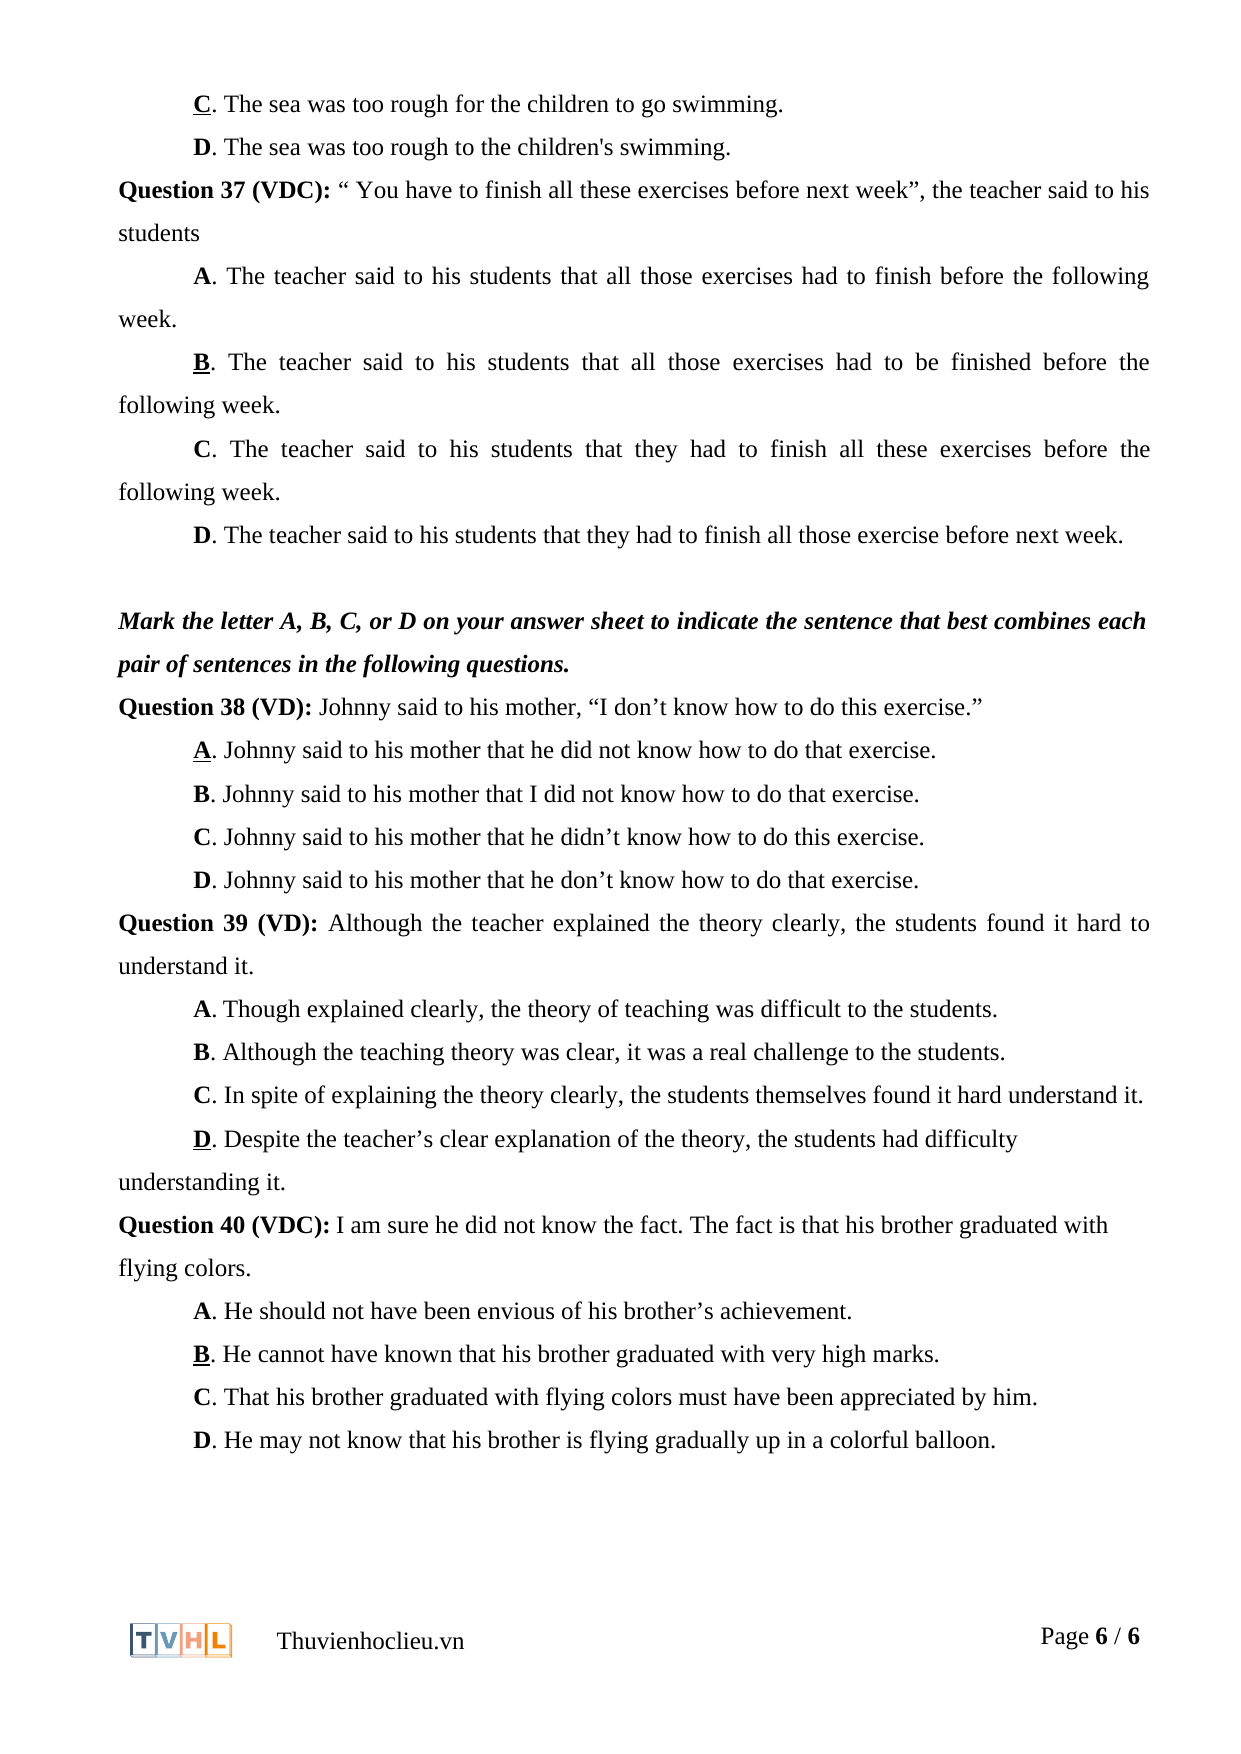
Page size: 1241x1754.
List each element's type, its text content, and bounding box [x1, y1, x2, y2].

text A. Johnny said to his mother that he did not know how to do that exercise. [118, 736, 1152, 764]
text B. He cannot have known that his brother graduated with very high marks. [118, 1339, 1152, 1368]
text C. In spite of explaining the theory clearly, the students themselves found it hard understand it. [118, 1081, 1152, 1109]
text C. The teacher said to his students that they had to finish all these exercises before the following week. [118, 434, 1152, 506]
text C. Johnny said to his mother that he didn’t know how to do this exercise. [118, 822, 1152, 851]
text D. The teacher said to his students that they had to finish all those exercise before next week. [118, 520, 1152, 549]
text A. The teacher said to his students that all those exercises had to finish before the following week. [118, 261, 1152, 333]
text D. Johnny said to his mother that he don’t know how to do that exercise. [118, 865, 1152, 894]
text D. The sea was too rough to the children's swimming. [118, 132, 1152, 161]
text D. Despite the teacher’s clear explanation of the theory, the students had difficulty understanding it. [118, 1124, 1152, 1196]
text Question 38 (VD): Johnny said to his mother, “I don’t know how to do this exercise.” [118, 692, 1152, 721]
picture [129, 1621, 233, 1659]
text Question 39 (VD): Although the teacher explained the theory clearly, the students found it hard to understand it. [118, 908, 1152, 980]
text B. Johnny said to his mother that I did not know how to do that exercise. [118, 779, 1152, 807]
text C. That his brother graduated with flying colors must have been appreciated by him. [118, 1382, 1152, 1411]
text C. The sea was too rough for the children to go swimming. [118, 89, 1152, 117]
text B. The teacher said to his students that all those exercises had to be finished before the following week. [118, 347, 1152, 419]
text B. Although the teaching theory was clear, it was a real challenge to the students. [118, 1037, 1152, 1066]
text A. He should not have been envious of his brother’s achievement. [118, 1296, 1152, 1325]
text Question 40 (VDC): I am sure he did not know the fact. The fact is that his brother graduated with flying colors. [118, 1210, 1152, 1282]
text A. Though explained clearly, the theory of teaching was difficult to the students. [118, 994, 1152, 1023]
text Mark the letter A, B, C, or D on your answer sheet to indicate the sentence that best combines each pair of sentences in the following questions. [118, 606, 1152, 678]
text Question 37 (VDC): “ You have to finish all these exercises before next week”, the teacher said to his students [118, 175, 1152, 247]
text D. He may not know that his brother is flying gradually up in a colorful balloon. [118, 1426, 1152, 1454]
